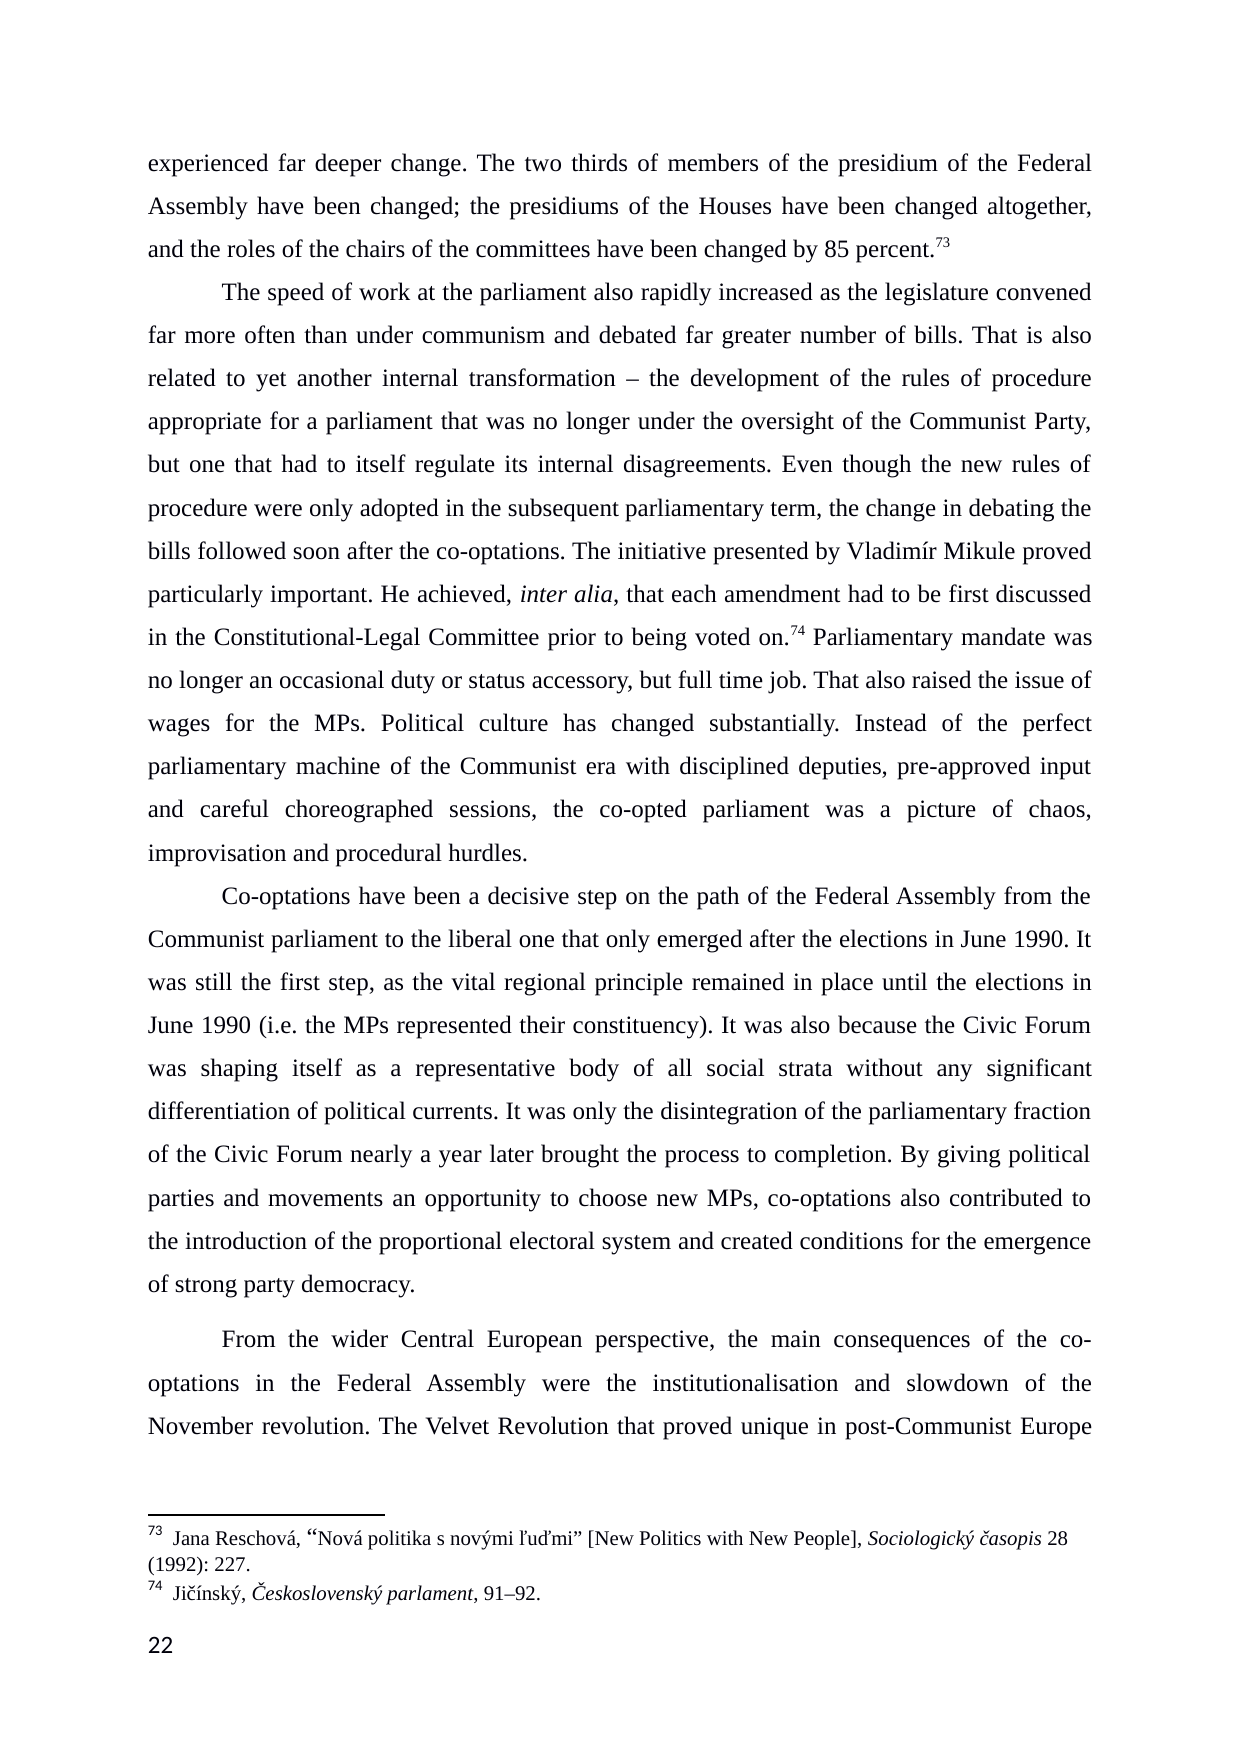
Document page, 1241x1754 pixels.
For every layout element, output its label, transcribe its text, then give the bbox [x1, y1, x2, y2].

text The speed of work at the parliament also rapidly increased as the legislature convened far more often than under communism and debated far greater number of bills. That is also related to yet another internal transformation – the development of the rules of procedure appropriate for a parliament that was no longer under the oversight of the Communist Party, but one that had to itself regulate its internal disagreements. Even though the new rules of procedure were only adopted in the subsequent parliamentary term, the change in debating the bills followed soon after the co-optations. The initiative presented by Vladimír Mikule proved particularly important. He achieved, inter alia, that each amendment had to be first discussed in the Constitutional-Legal Committee prior to being voted on. Parliamentary mandate was no longer an occasional duty or status accessory, but full time job. That also raised the issue of wages for the MPs. Political culture has changed substantially. Instead of the perfect parliamentary machine of the Communist era with disciplined deputies, pre-approved input and careful choreographed sessions, the co-opted parliament was a picture of chaos, improvisation and procedural hurdles. [148, 277, 1093, 866]
